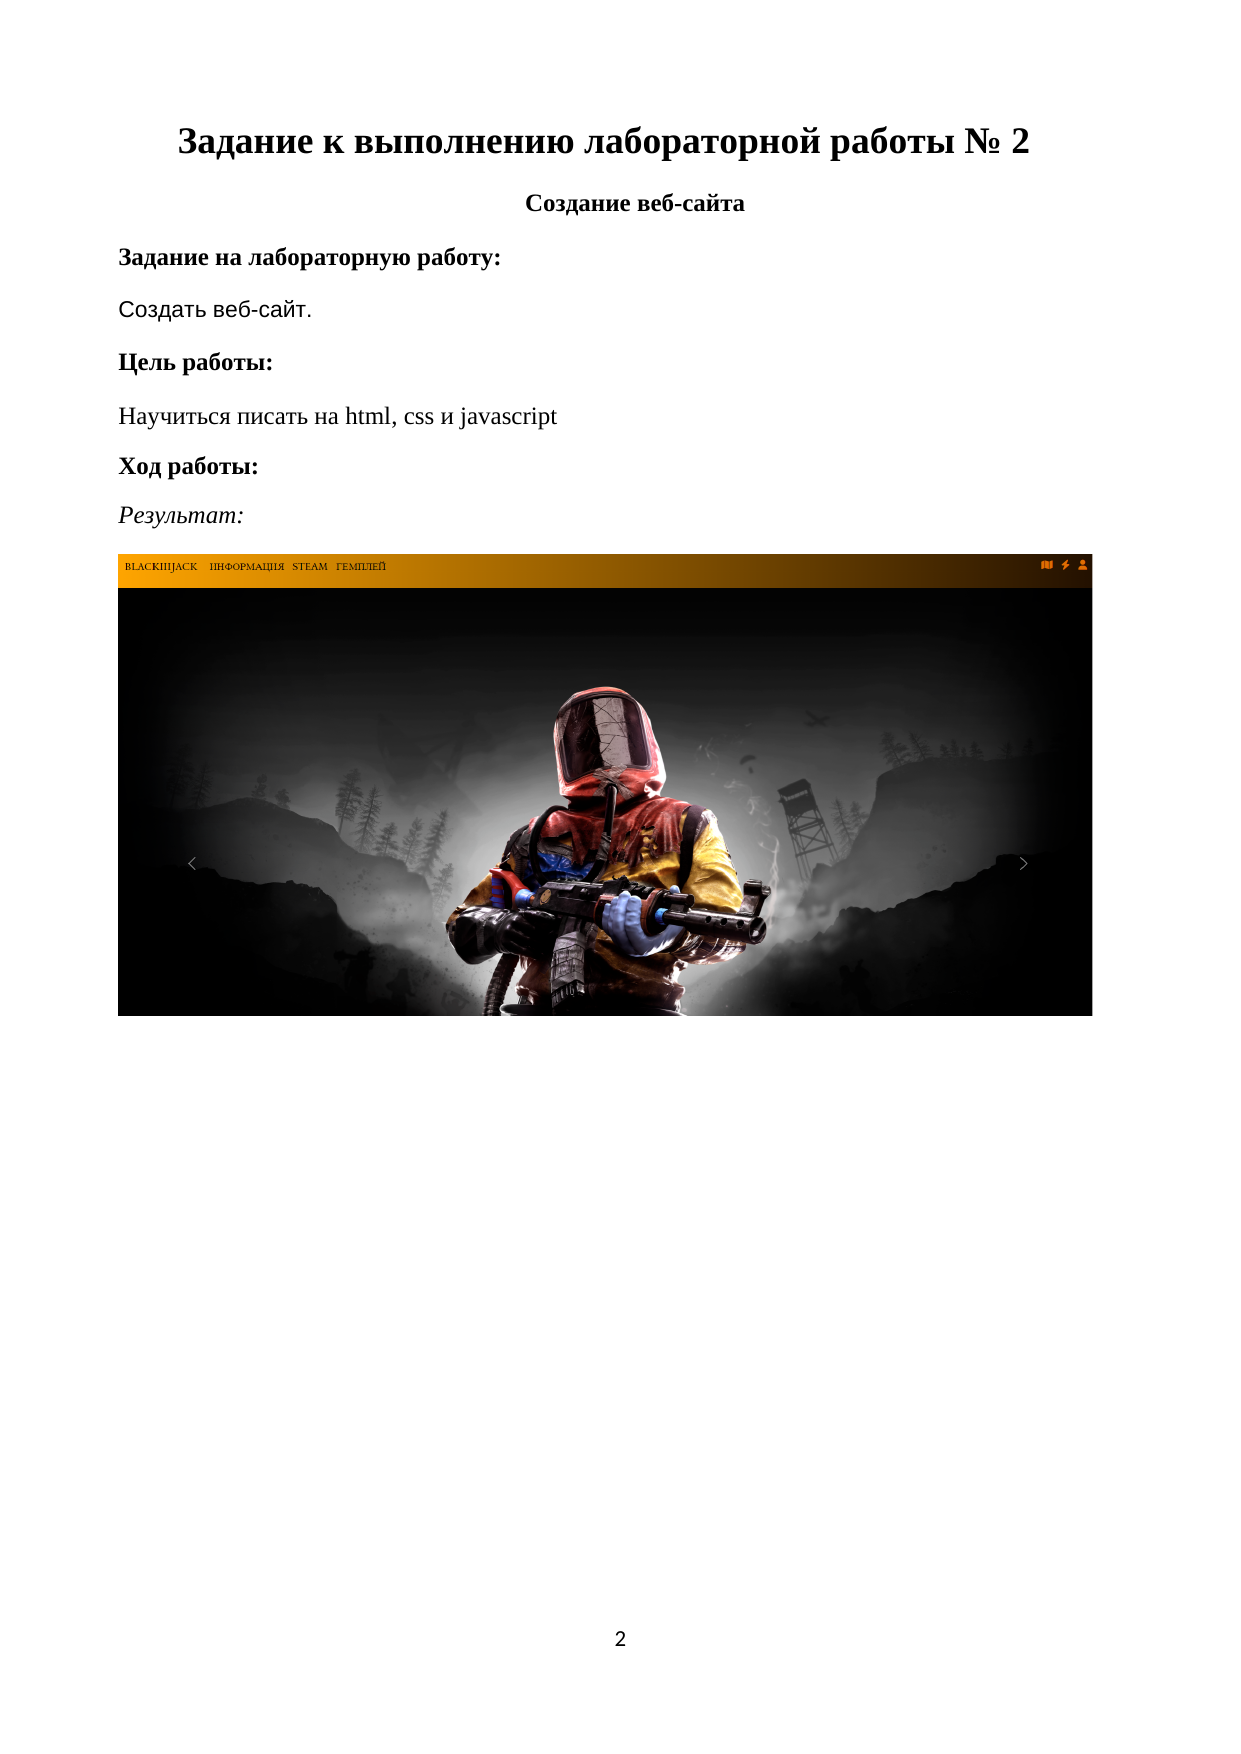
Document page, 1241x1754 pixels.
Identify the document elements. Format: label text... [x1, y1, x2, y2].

picture [118, 554, 1093, 1016]
text Создать веб-сайт. [118, 296, 1152, 323]
text Цель работы: [118, 347, 1152, 376]
text Задание к выполнению лабораторной работы № 2 [177, 118, 1152, 161]
text Результат: [118, 500, 1152, 529]
text Создание веб-сайта [118, 188, 1152, 217]
text Научиться писать на html, css и javascript [118, 401, 1152, 430]
text Ход работы: [118, 451, 1152, 479]
text Задание на лабораторную работу: [118, 242, 1152, 271]
